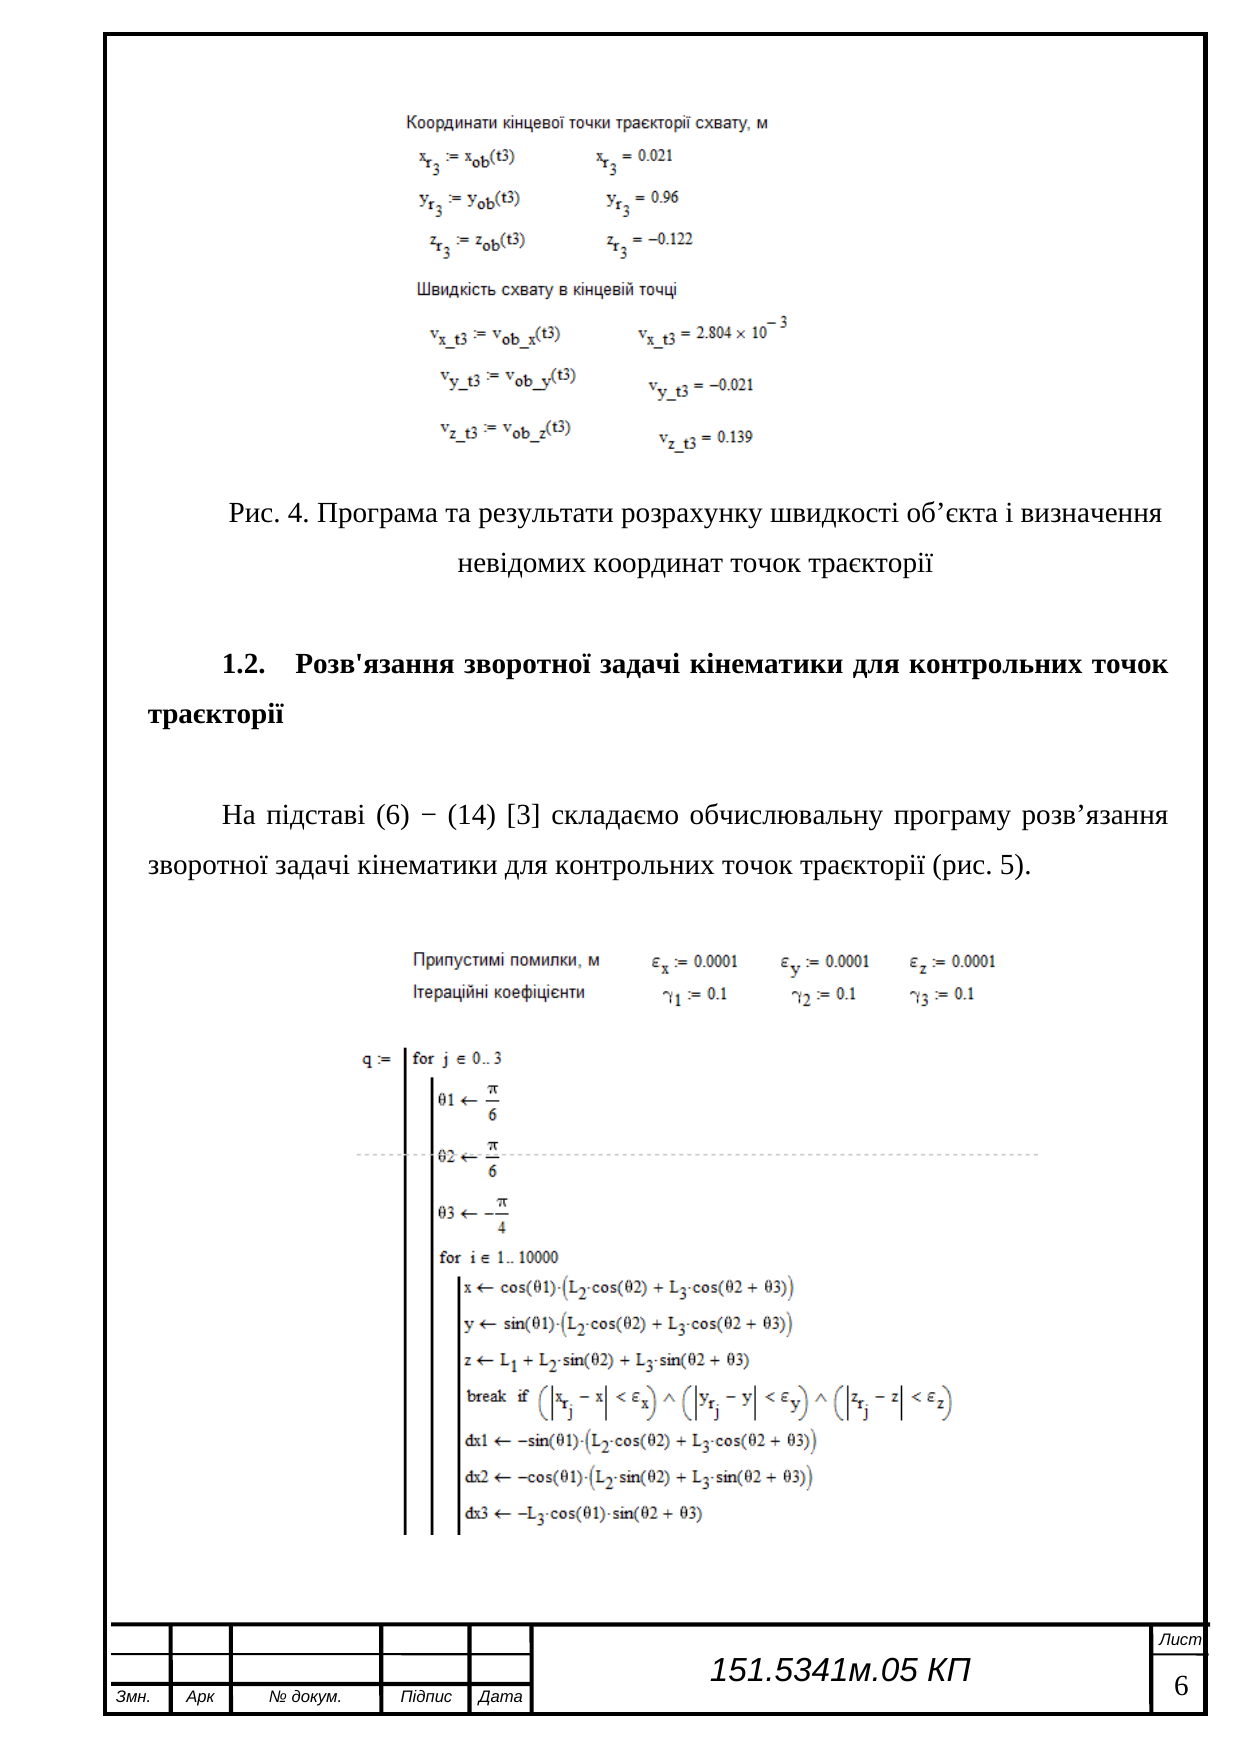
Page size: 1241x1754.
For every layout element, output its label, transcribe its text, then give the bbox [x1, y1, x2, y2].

text невідомих координат точок траєкторії [148, 546, 1169, 579]
text На підставі (6) − (14) [3] складаємо обчислювальну програму розв’язання зворотної задачі кінематики для контрольних точок траєкторії (рис. 5). [148, 797, 1169, 881]
picture [353, 948, 1038, 1535]
text 1.2. Розв'язання зворотної задачі кінематики для контрольних точок траєкторії [148, 646, 1169, 730]
picture [378, 108, 1013, 479]
text Рис. 4. Програма та результати розрахунку швидкості об’єкта і визначення [148, 495, 1169, 529]
